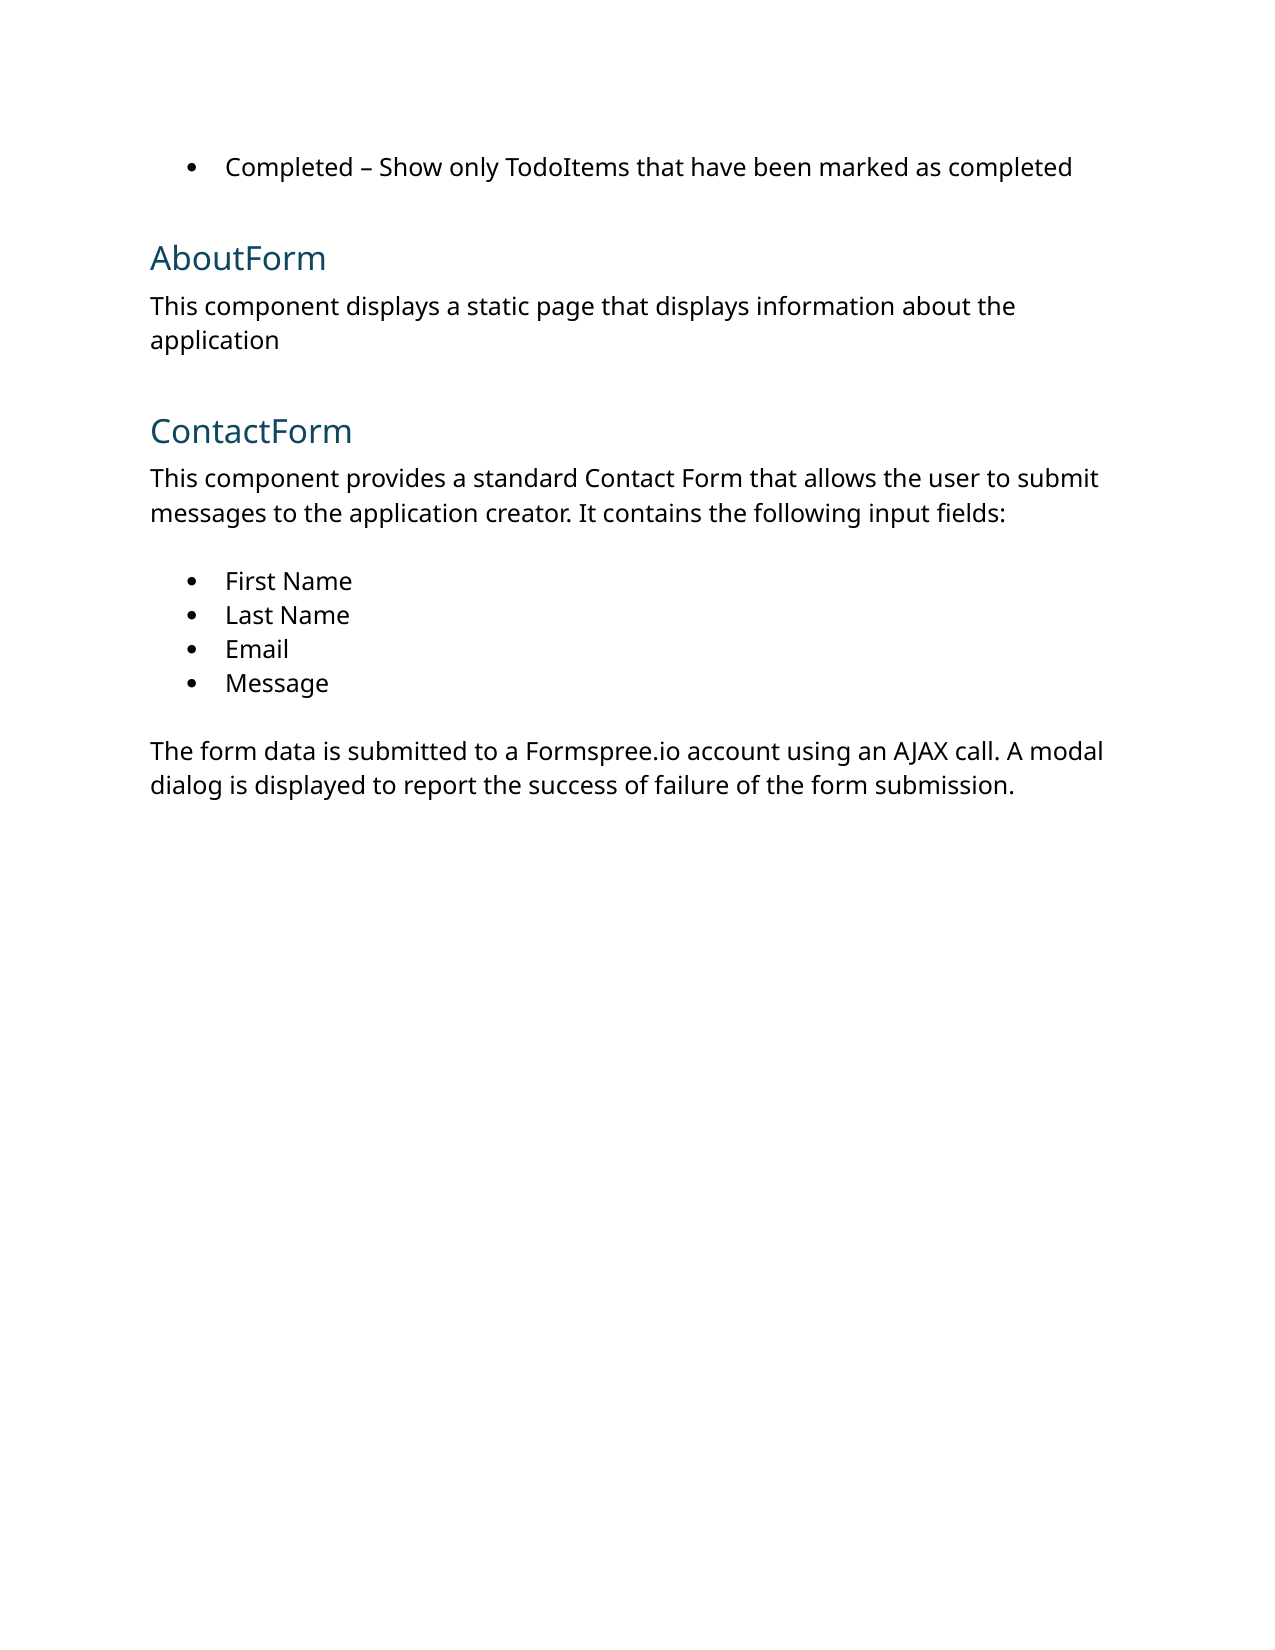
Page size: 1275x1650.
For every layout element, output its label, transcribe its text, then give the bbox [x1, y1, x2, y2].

subtitle ContactForm [150, 407, 1125, 453]
list Message [187, 666, 1125, 699]
list Email [187, 631, 1125, 666]
text This component provides a standard Contact Form that allows the user to submit messages to the application creator. It contains the following input fields: [150, 461, 1125, 529]
list First Name [187, 563, 1125, 597]
text The form data is submitted to a Formspree.io account using an AJAX call. A modal dialog is displayed to report the success of failure of the form submission. [150, 734, 1125, 802]
text This component displays a static page that displays information about the application [150, 288, 1125, 357]
list Completed – Show only TodoItems that have been marked as completed [187, 150, 1125, 184]
subtitle AboutForm [150, 235, 1125, 280]
list Last Name [187, 597, 1125, 631]
